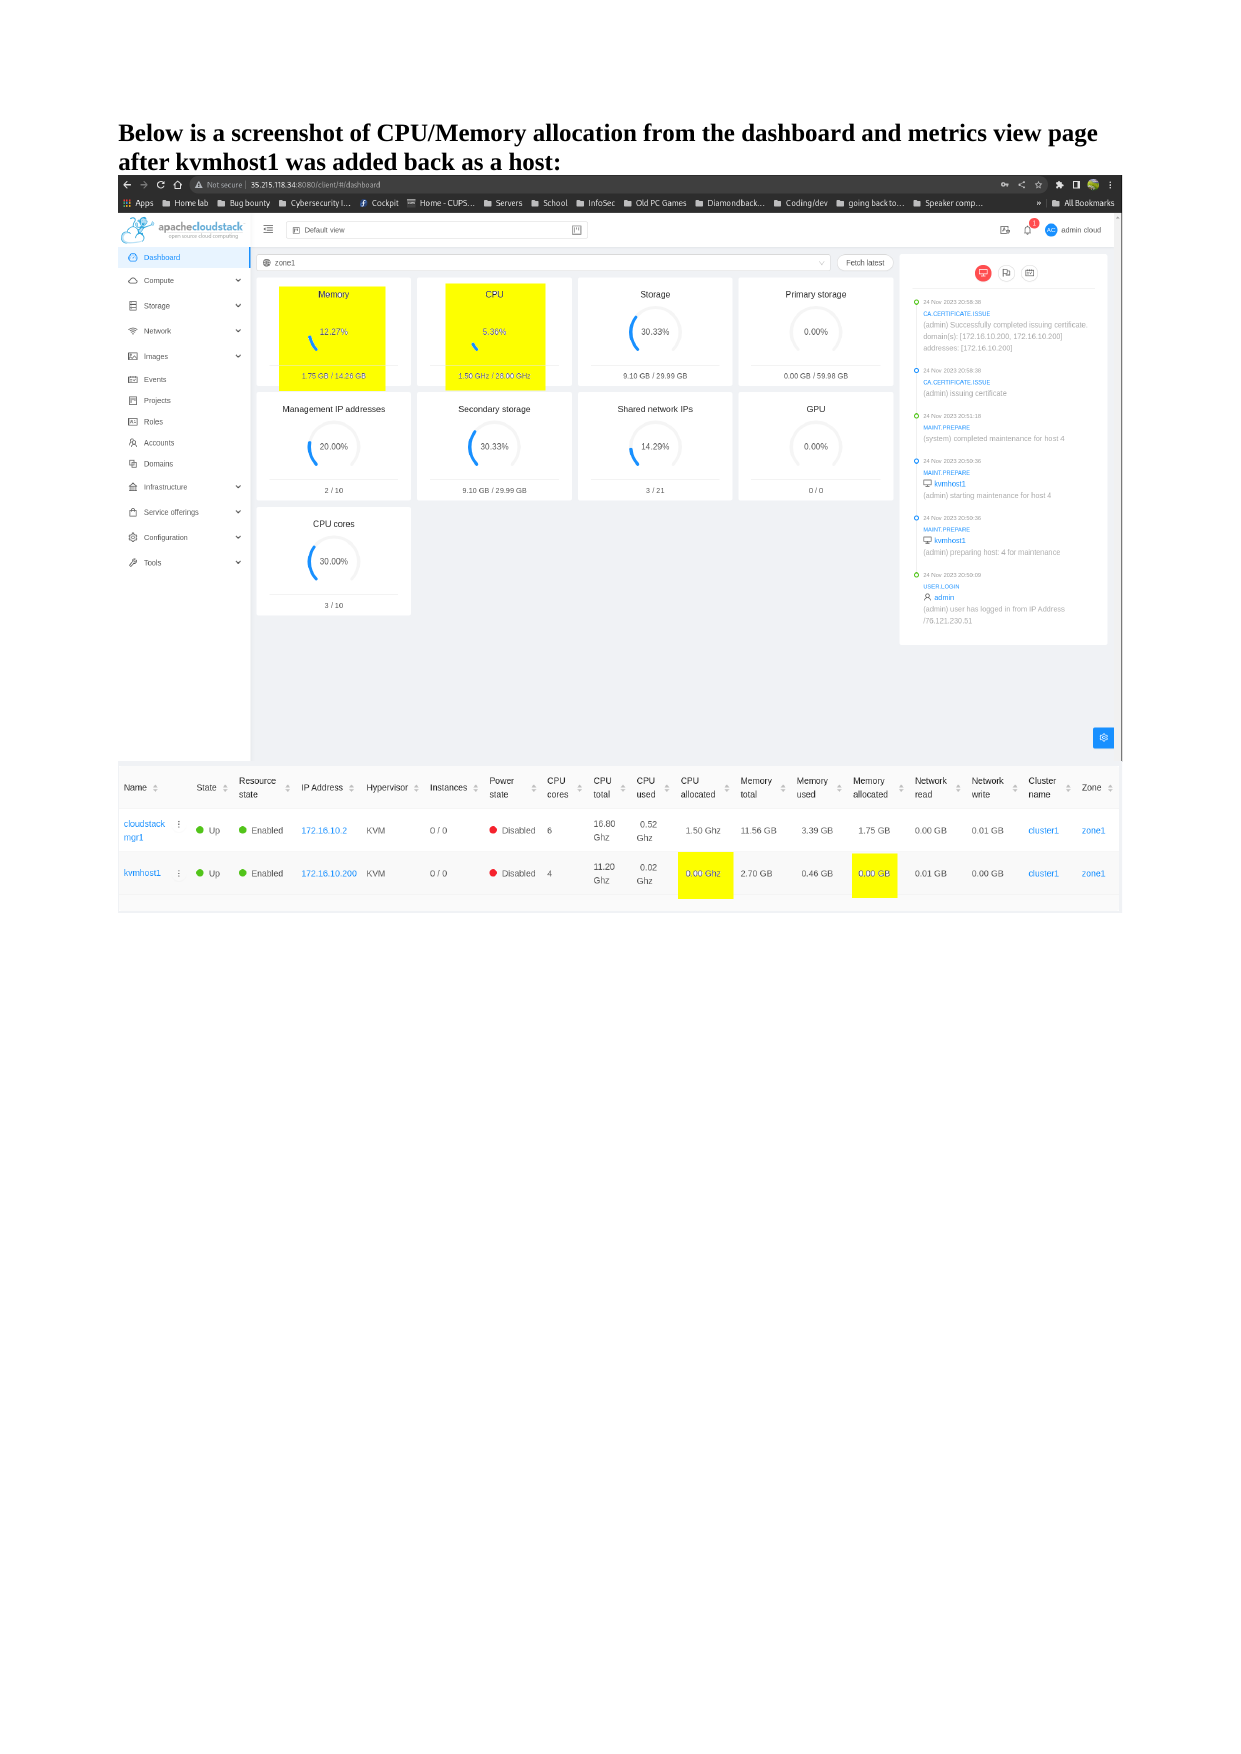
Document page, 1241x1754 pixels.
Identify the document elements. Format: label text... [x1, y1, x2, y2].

picture [118, 175, 1123, 913]
text Below is a screenshot of CPU/Memory allocation from the dashboard and metrics view page after kvmhost1 was added back as a host: [118, 118, 1122, 175]
